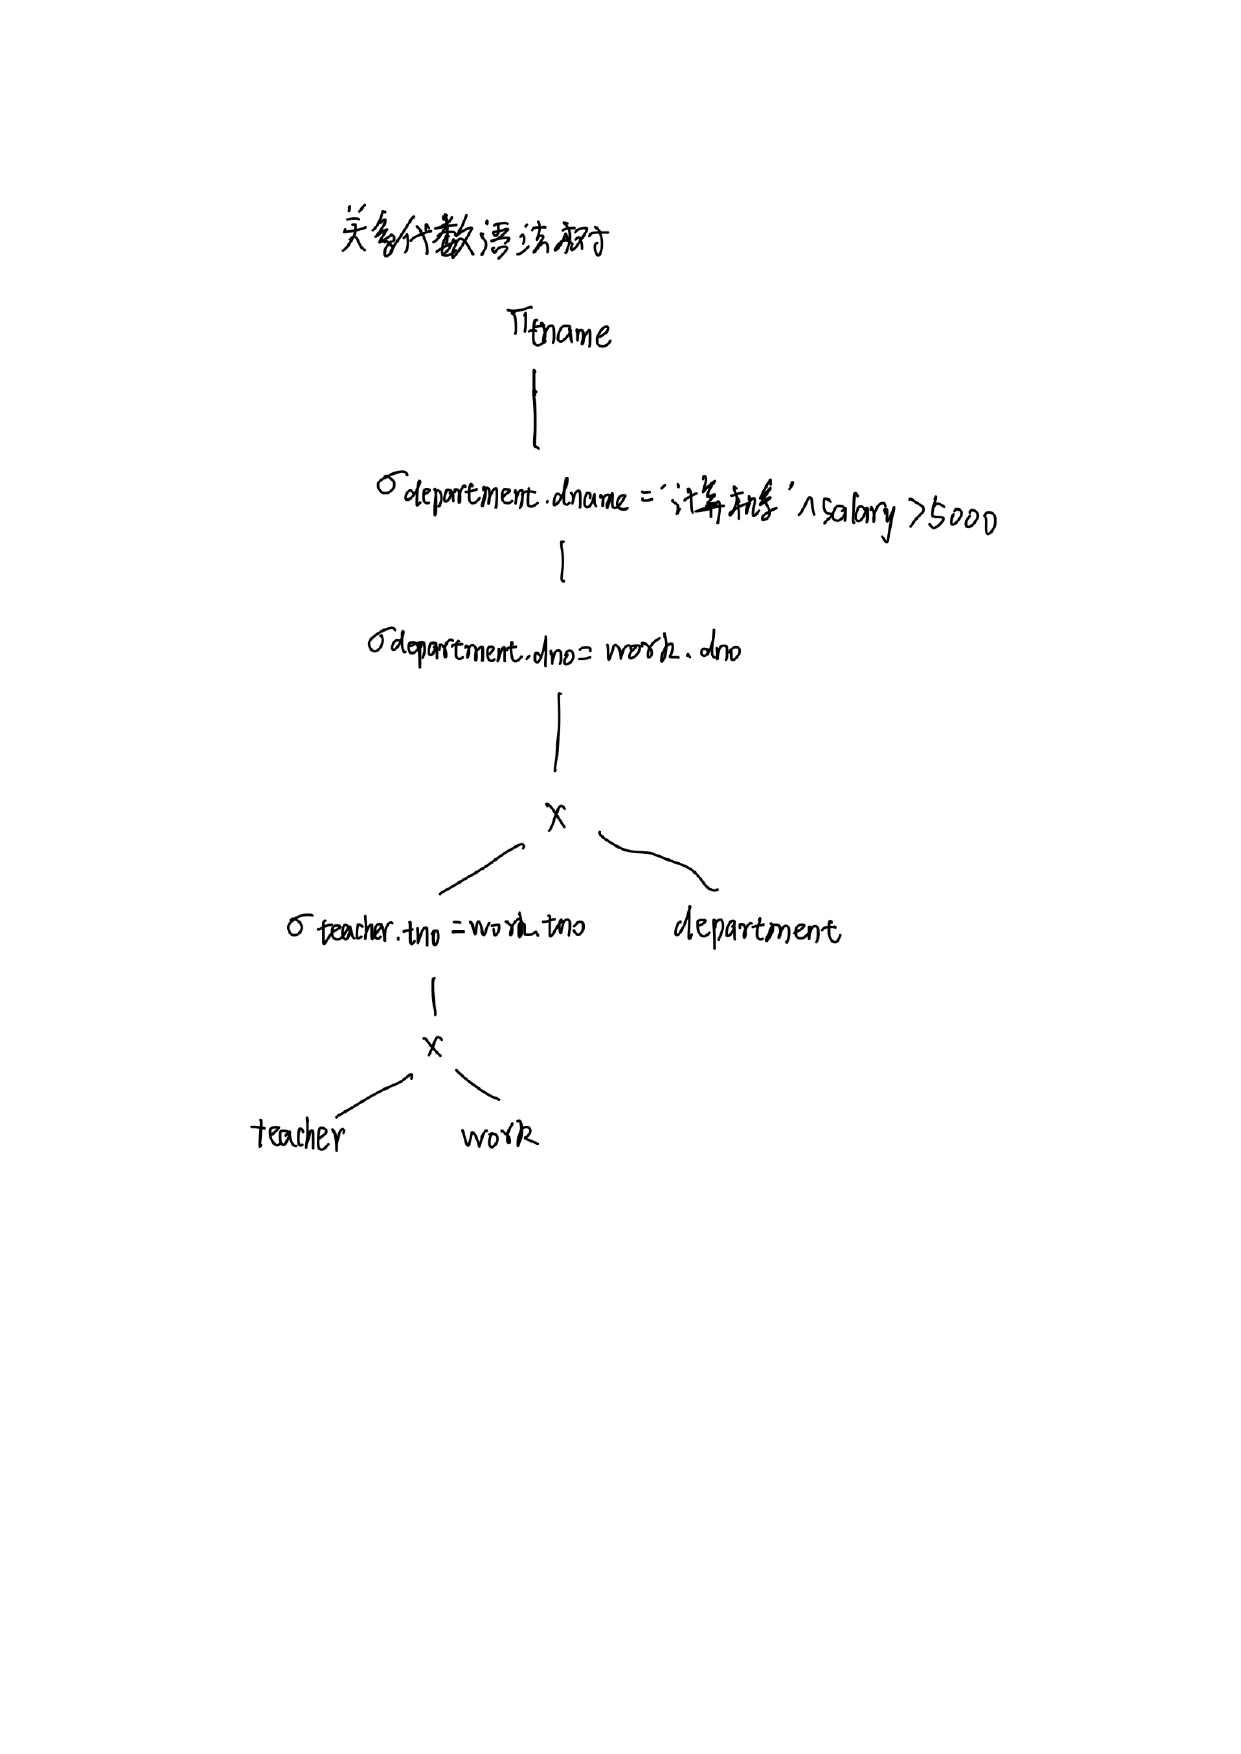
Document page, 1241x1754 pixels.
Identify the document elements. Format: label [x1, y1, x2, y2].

picture [187, 162, 1052, 1221]
